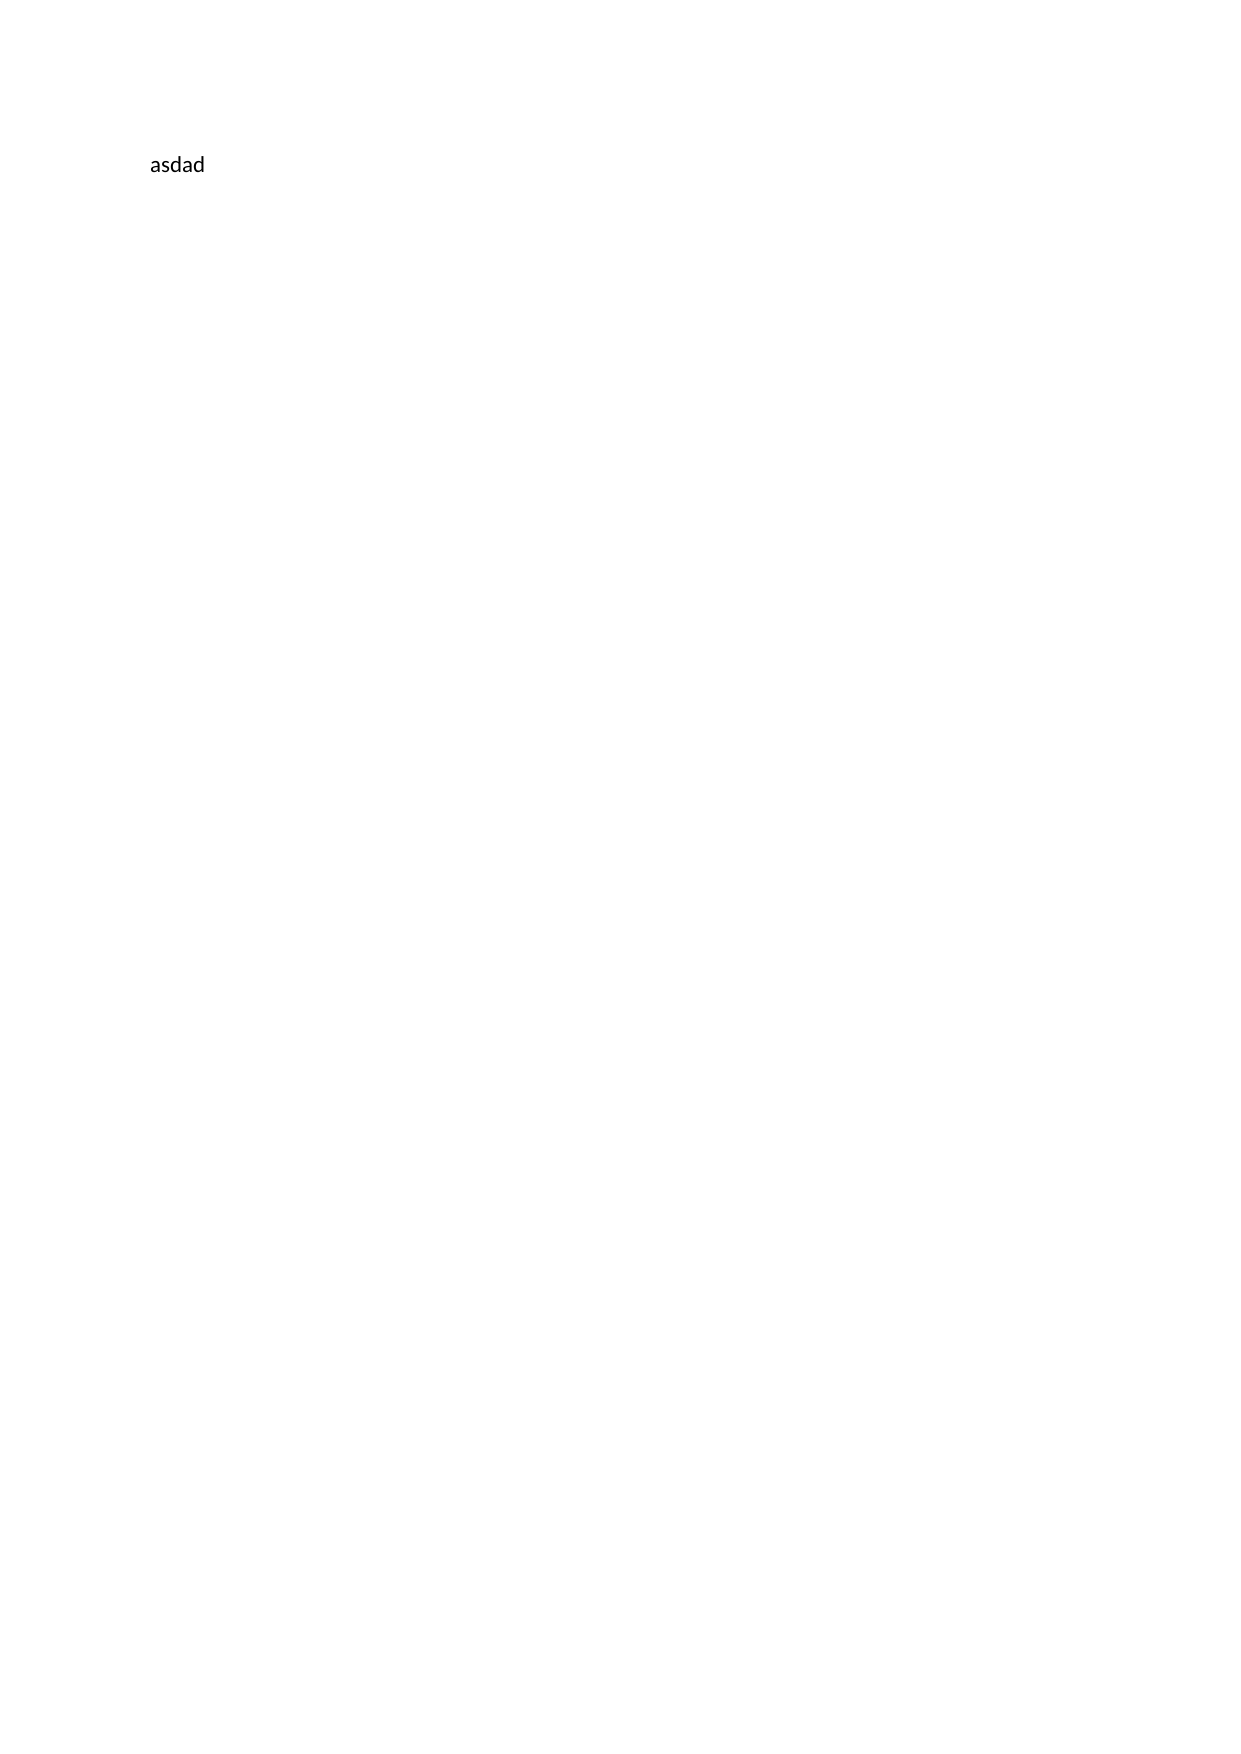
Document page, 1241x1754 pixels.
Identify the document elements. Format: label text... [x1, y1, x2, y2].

text asdad [150, 150, 1090, 178]
